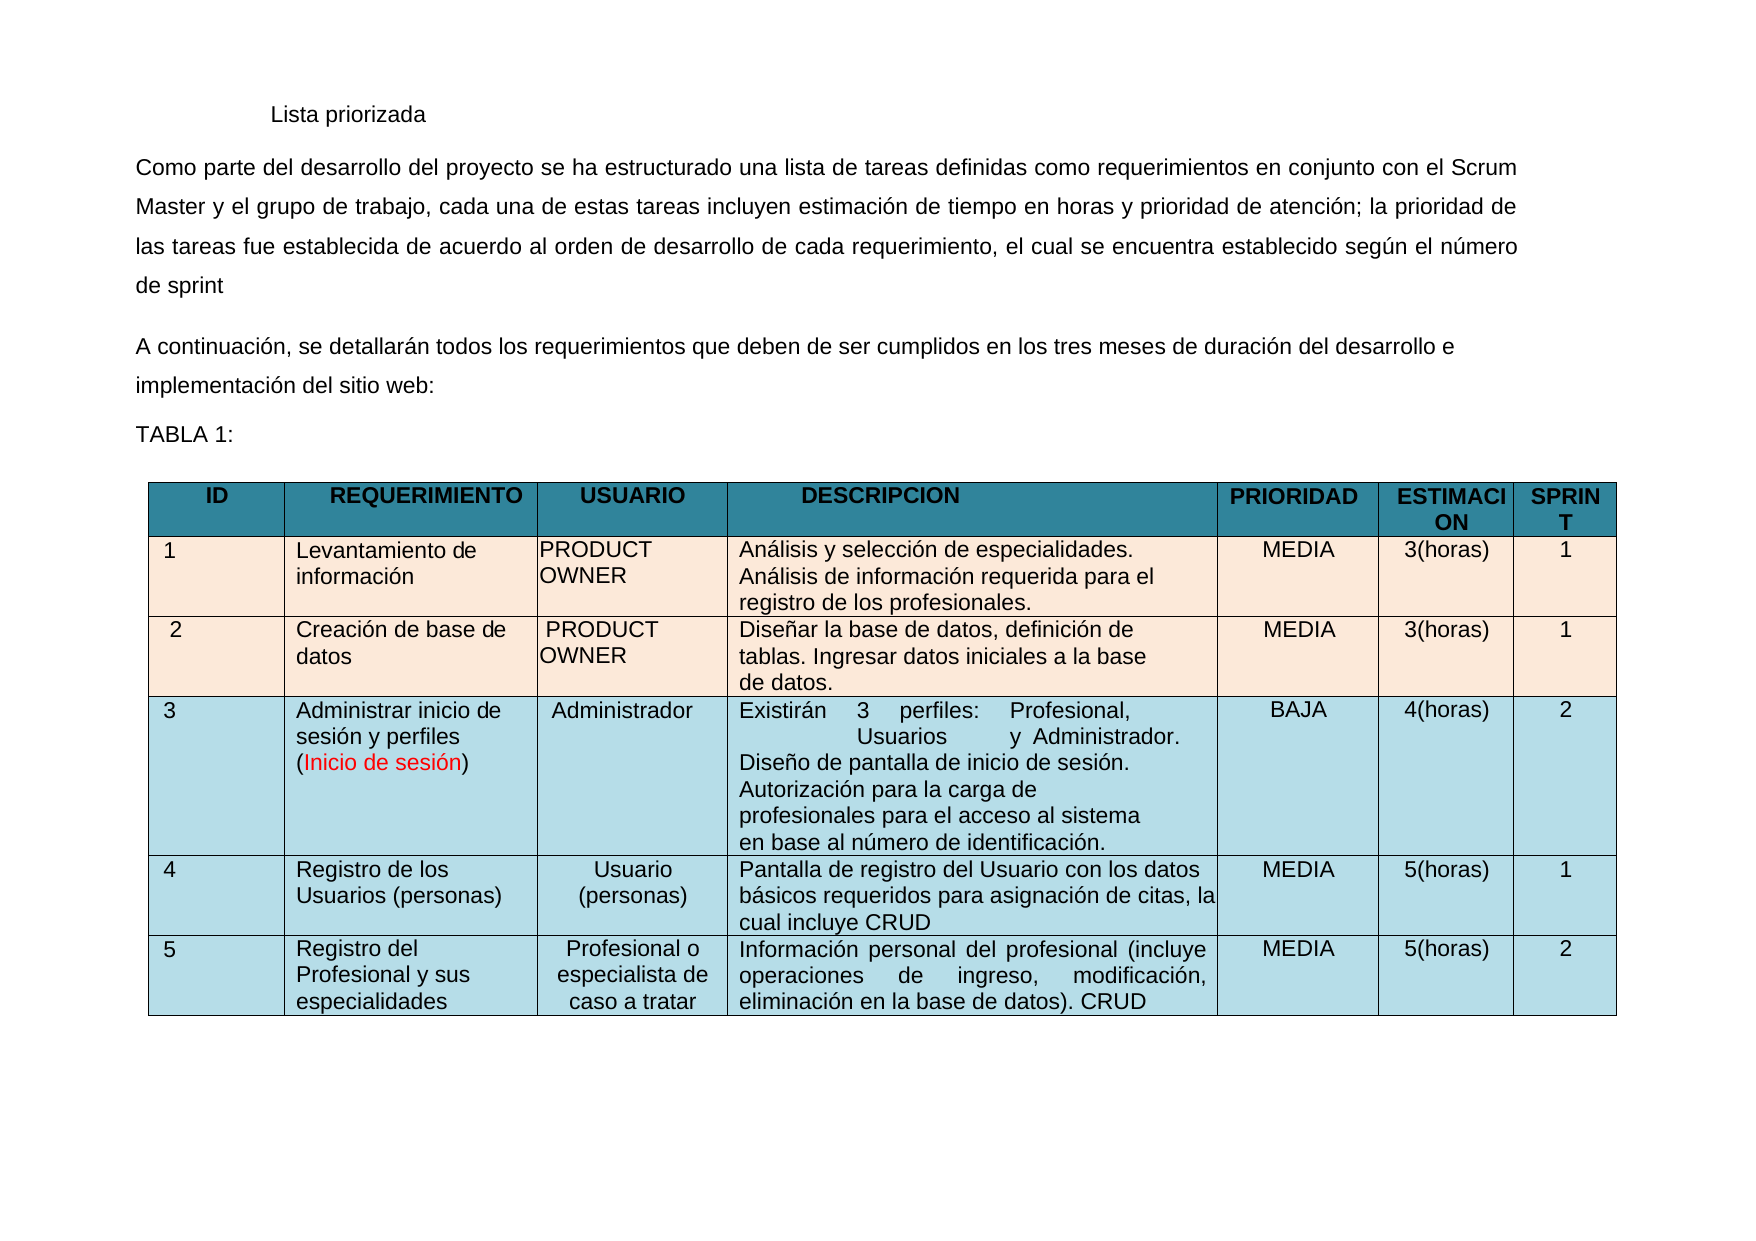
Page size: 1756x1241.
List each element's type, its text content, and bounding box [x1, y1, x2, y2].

table_cell MEDIA [1218, 936, 1378, 1015]
table_cell Existirán 3 perfiles: Profesional, Usuarios y Administrador. Diseño de pantalla de inicio de sesión. Autorización para la carga de profesionales para el acceso al sistema en base al número de identificación. [728, 697, 1217, 855]
table_cell Administrar inicio de sesión y perfiles (Inicio de sesión) [285, 697, 537, 855]
table_header PRIORIDAD [1218, 483, 1378, 536]
table_cell MEDIA [1218, 617, 1378, 696]
table_cell 3(horas) [1379, 537, 1513, 616]
table_cell 1 [1514, 537, 1616, 616]
table_cell Registro del Profesional y sus especialidades [285, 936, 537, 1015]
table_cell MEDIA [1218, 856, 1378, 935]
table_cell Profesional o especialista de caso a tratar [538, 936, 727, 1015]
table_header DESCRIPCION [728, 483, 1217, 536]
table_cell 3(horas) [1379, 617, 1513, 696]
table_header REQUERIMIENTO [285, 483, 537, 536]
table_cell Pantalla de registro del Usuario con los datos básicos requeridos para asignación de citas, la cual incluye CRUD [728, 856, 1217, 935]
table_header ID [149, 483, 284, 536]
text Lista priorizada [270, 101, 1520, 128]
table_cell Administrador [538, 697, 727, 855]
table_cell 1 [1514, 617, 1616, 696]
table_header SPRIN T [1514, 483, 1616, 536]
table_cell Levantamiento de información [285, 537, 537, 616]
table_cell PRODUCT OWNER [538, 537, 727, 616]
table_cell Diseñar la base de datos, definición de tablas. Ingresar datos iniciales a la base de datos. [728, 617, 1217, 696]
text TABLA 1: [135, 421, 1528, 448]
text A continuación, se detallarán todos los requerimientos que deben de ser cumplidos en los tres meses de duración del desarrollo e implementación del sitio web: [135, 333, 1528, 398]
table_cell 5(horas) [1379, 936, 1513, 1015]
table_cell 5 [149, 936, 284, 1015]
table_header USUARIO [538, 483, 727, 536]
table_cell Usuario (personas) [538, 856, 727, 935]
table_cell 2 [149, 617, 284, 696]
table_cell 4(horas) [1379, 697, 1513, 855]
table_cell 1 [149, 537, 284, 616]
table_cell PRODUCT OWNER [538, 617, 727, 696]
table_header ESTIMACI ON [1379, 483, 1513, 536]
table_cell Análisis y selección de especialidades. Análisis de información requerida para el registro de los profesionales. [728, 537, 1217, 616]
table_cell BAJA [1218, 697, 1378, 855]
table_cell 1 [1514, 856, 1616, 935]
text Como parte del desarrollo del proyecto se ha estructurado una lista de tareas definidas como requerimientos en conjunto con el Scrum Master y el grupo de trabajo, cada una de estas tareas incluyen estimación de tiempo en horas y prioridad de atención; la prioridad de las tareas fue establecida de acuerdo al orden de desarrollo de cada requerimiento, el cual se encuentra establecido según el número de sprint [135, 154, 1519, 298]
table_cell Creación de base de datos [285, 617, 537, 696]
table_cell 3 [149, 697, 284, 855]
table_cell 2 [1514, 697, 1616, 855]
table_cell 2 [1514, 936, 1616, 1015]
table_cell 5(horas) [1379, 856, 1513, 935]
table_cell 4 [149, 856, 284, 935]
table_cell MEDIA [1218, 537, 1378, 616]
table_cell Información personal del profesional (incluye operaciones de ingreso, modificación, eliminación en la base de datos). CRUD [728, 936, 1217, 1015]
table_cell Registro de los Usuarios (personas) [285, 856, 537, 935]
